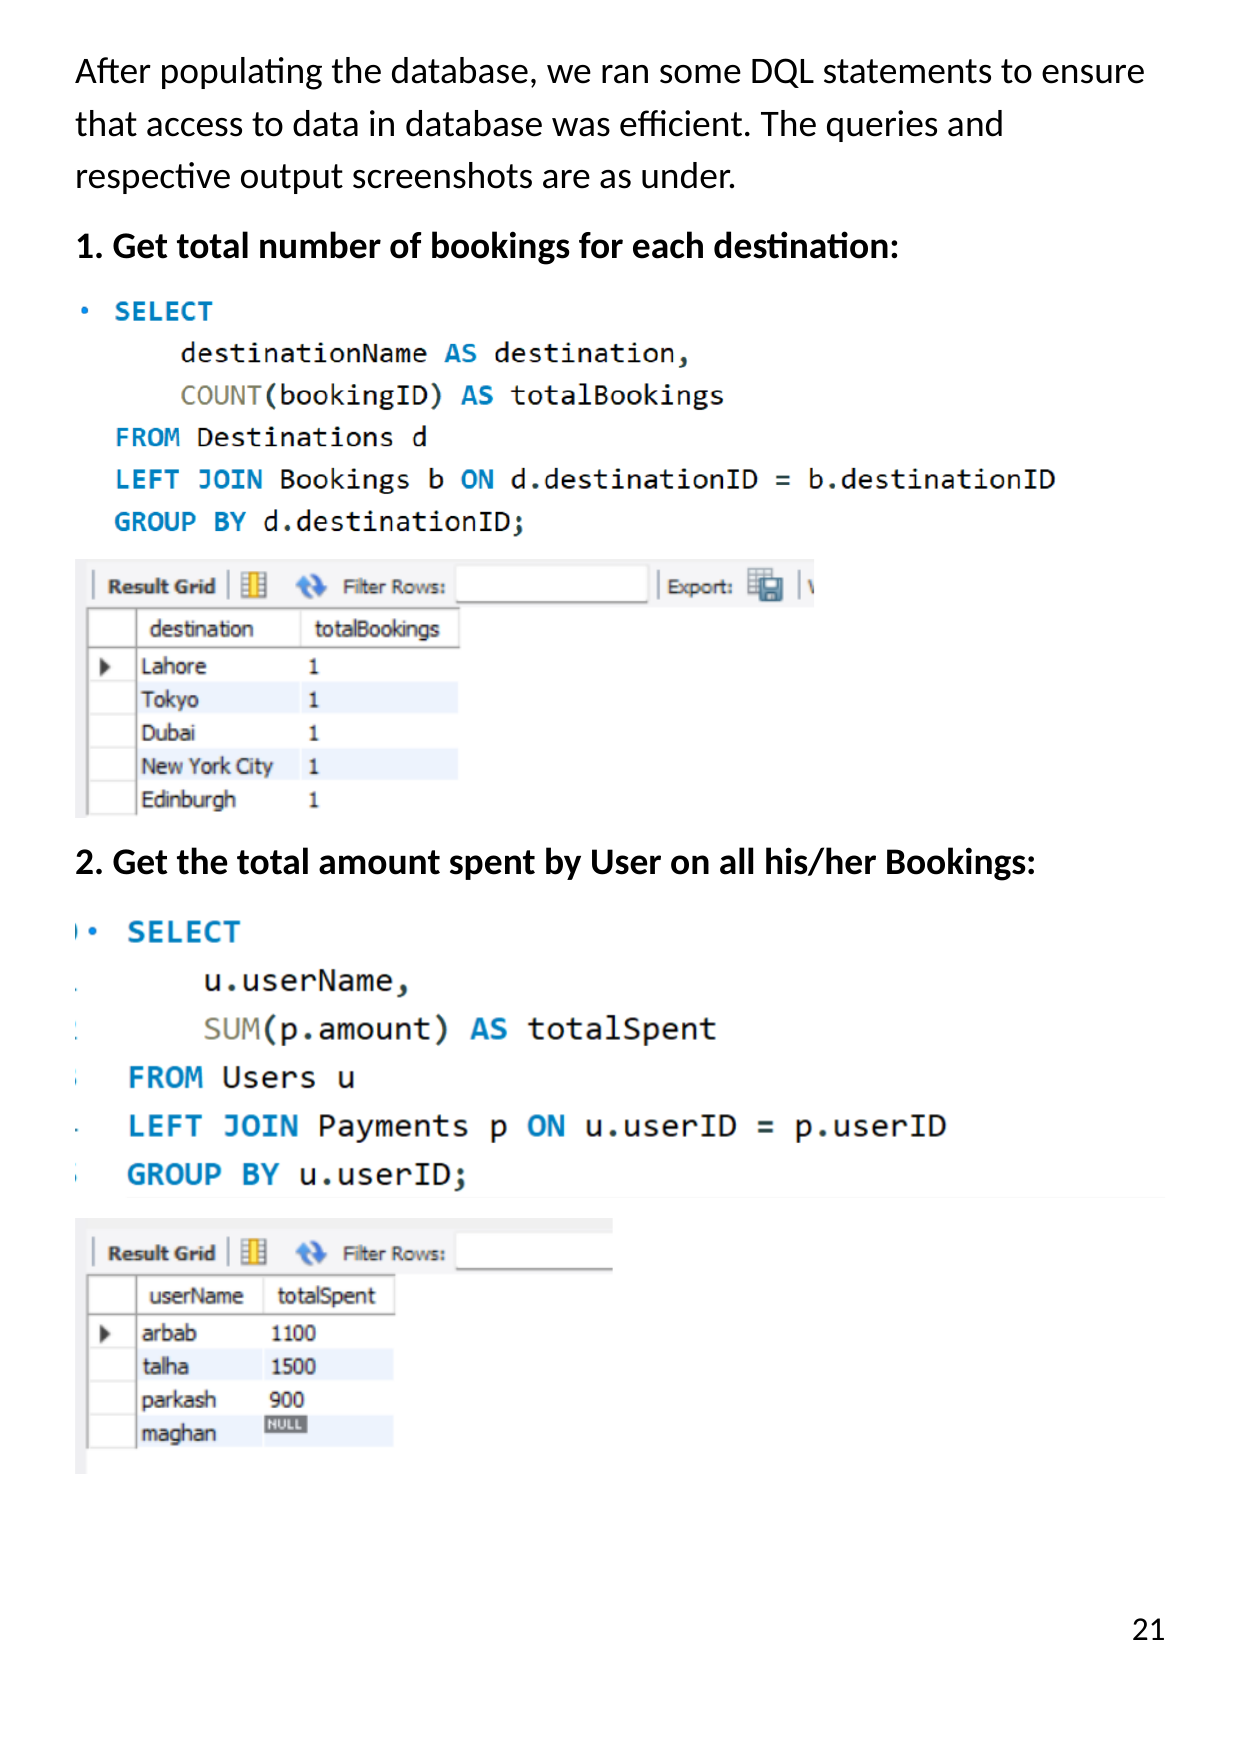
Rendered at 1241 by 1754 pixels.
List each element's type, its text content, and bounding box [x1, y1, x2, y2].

picture [75, 1218, 613, 1474]
text 1. Get total number of bookings for each destination: [75, 222, 1165, 267]
text 2. Get the total amount spent by User on all his/her Bookings: [75, 838, 1165, 884]
picture [75, 559, 815, 818]
picture [75, 907, 1166, 1198]
text After populating the database, we ran some DQL statements to ensure that access to data in database was efficient. The queries and respective output screenshots are as under. [75, 47, 1165, 198]
picture [75, 291, 1166, 539]
